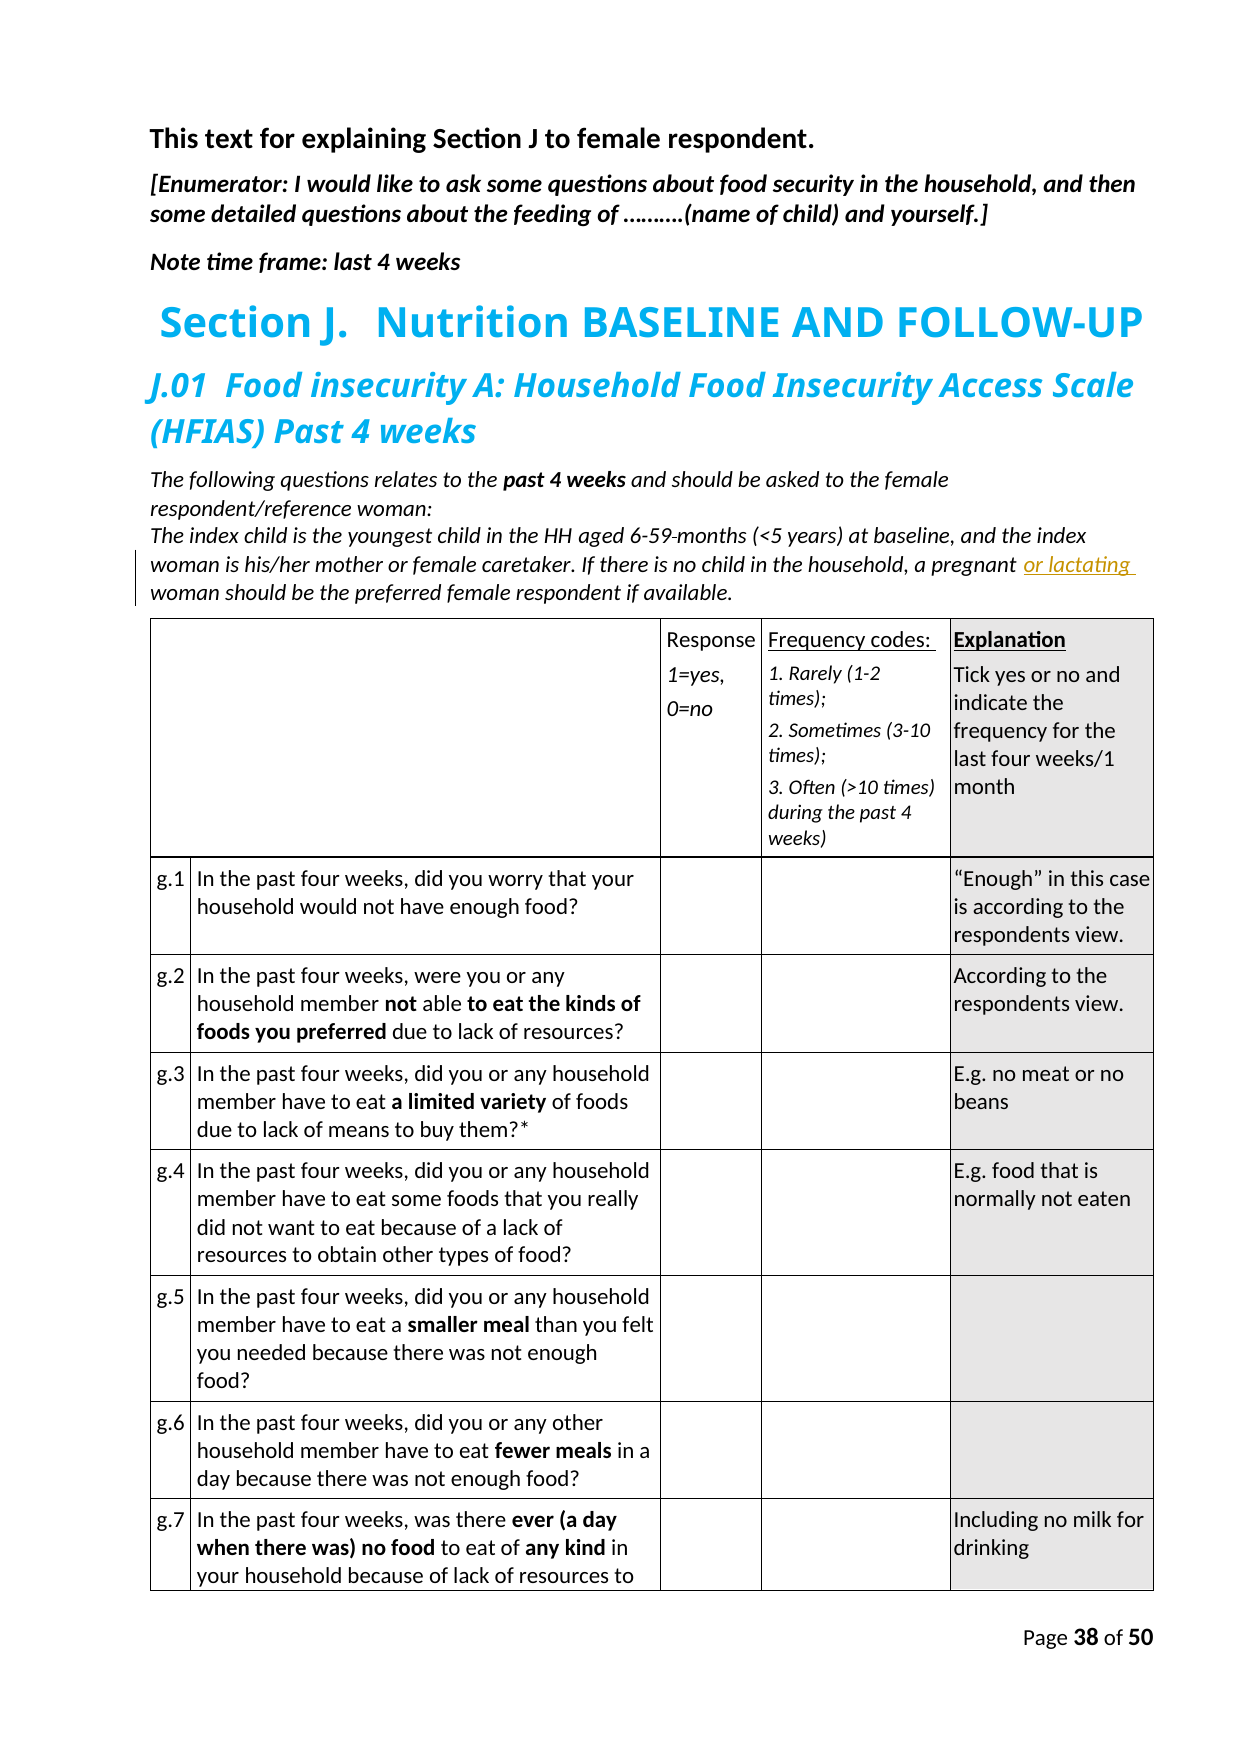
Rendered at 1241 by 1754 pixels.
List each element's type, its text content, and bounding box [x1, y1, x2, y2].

text The index child is the youngest child in the HH aged 6-59 months (<5 years) at baseline, and the index woman is his/her mother or female caretaker. If there is no child in the household, a pregnant woman should be the preferred female respondent if available. [150, 522, 1153, 606]
table_cell g.5 [151, 1276, 190, 1401]
table_cell [762, 1276, 950, 1401]
table_cell [661, 858, 761, 954]
table_header Response 1=yes, 0=no [661, 619, 761, 856]
table_cell g.7 [151, 1499, 190, 1589]
table_cell [951, 1276, 1153, 1401]
text The following questions relates to the past 4 weeks and should be asked to the female respondent/reference woman: [150, 466, 1153, 522]
subtitle Food insecurity A: Household Food Insecurity Access Scale (HFIAS) Past 4 weeks [150, 362, 1153, 453]
table_cell “Enough” in this case is according to the respondents view. [951, 858, 1153, 954]
table_cell In the past four weeks, did you or any other household member have to eat fewer meals in a day because there was not enough food? [191, 1402, 660, 1498]
text [Enumerator: I would like to ask some questions about food security in the household, and then some detailed questions about the feeding of ……….(name of child) and yourself.] [150, 168, 1153, 229]
table_cell [762, 955, 950, 1052]
table_cell According to the respondents view. [951, 955, 1153, 1052]
table_cell [762, 1150, 950, 1275]
table_cell [661, 1499, 761, 1589]
subtitle Nutrition BASELINE AND FOLLOW-UP [159, 293, 1153, 350]
table_header [151, 619, 660, 856]
table_cell g.1 [151, 858, 190, 954]
table_cell In the past four weeks, did you or any household member have to eat some foods that you really did not want to eat because of a lack of resources to obtain other types of food? [191, 1150, 660, 1275]
table_cell In the past four weeks, were you or any household member not able to eat the kinds of foods you preferred due to lack of resources? [191, 955, 660, 1052]
text This text for explaining Section J to female respondent. [149, 120, 1153, 156]
table_cell g.4 [151, 1150, 190, 1275]
table_cell In the past four weeks, did you worry that your household would not have enough food? [191, 858, 660, 954]
table_cell E.g. food that is normally not eaten [951, 1150, 1153, 1275]
table_cell [762, 858, 950, 954]
table_cell g.6 [151, 1402, 190, 1498]
table_header Explanation Tick yes or no and indicate the frequency for the last four weeks/1 month [951, 619, 1153, 856]
table_cell [951, 1402, 1153, 1498]
table_cell [661, 1053, 761, 1149]
text Note time frame: last 4 weeks [150, 246, 1153, 276]
table_cell [762, 1402, 950, 1498]
table_cell [661, 1276, 761, 1401]
table_cell g.3 [151, 1053, 190, 1149]
table_header Frequency codes: 1. Rarely (1-2 times); 2. Sometimes (3-10 times); 3. Often (>10 times) during the past 4 weeks) [762, 619, 950, 856]
table_cell [661, 1150, 761, 1275]
table_cell In the past four weeks, did you or any household member have to eat a limited variety of foods due to lack of means to buy them?* [191, 1053, 660, 1149]
table_cell [661, 1402, 761, 1498]
table_cell [762, 1499, 950, 1589]
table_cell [191, 1499, 660, 1589]
table_cell [762, 1053, 950, 1149]
table_cell g.2 [151, 955, 190, 1052]
table_cell [661, 955, 761, 1052]
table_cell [951, 1499, 1153, 1589]
table_cell In the past four weeks, did you or any household member have to eat a smaller meal than you felt you needed because there was not enough food? [191, 1276, 660, 1401]
table_cell E.g. no meat or no beans [951, 1053, 1153, 1149]
